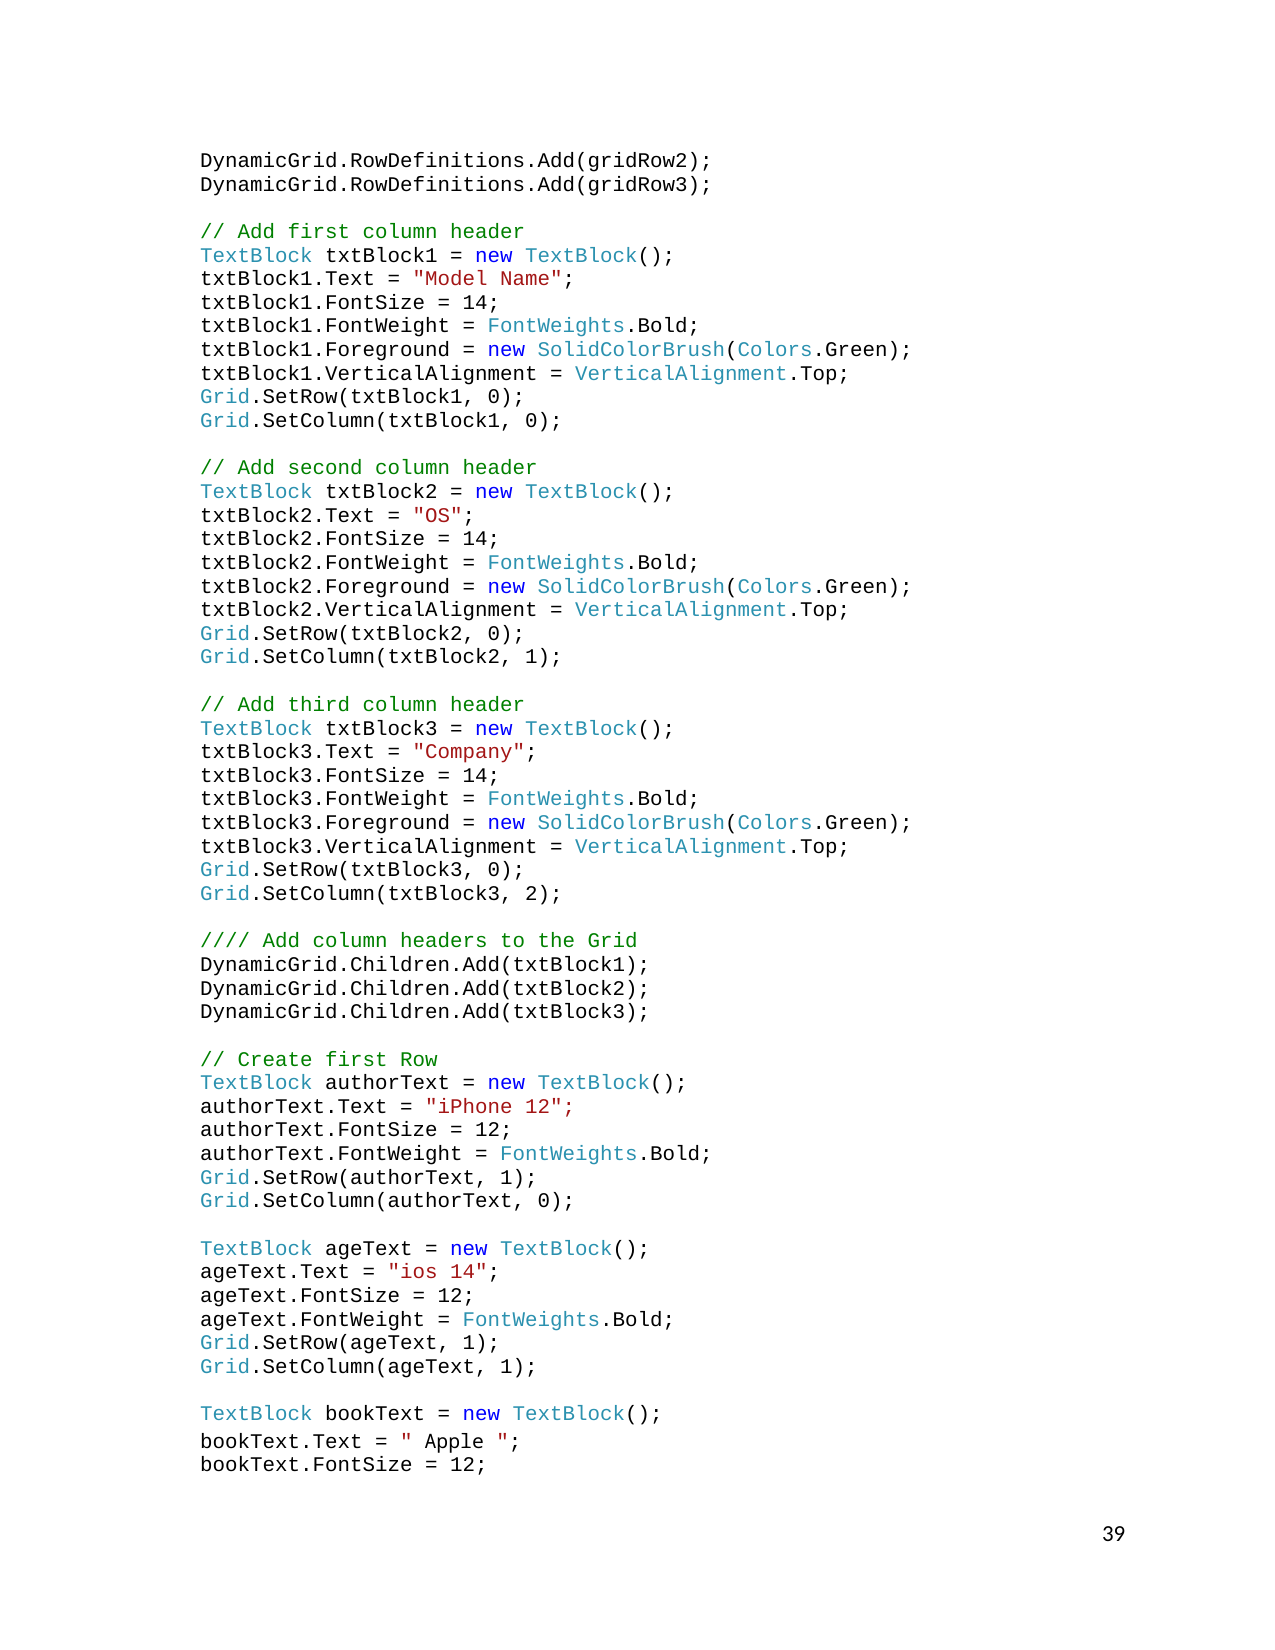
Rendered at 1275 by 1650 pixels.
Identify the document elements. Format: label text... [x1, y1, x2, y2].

text Grid.SetRow(ageText, 1); [150, 1332, 1125, 1356]
text txtBlock2.Text = "OS"; [150, 505, 1125, 528]
text txtBlock1.Text = "Model Name"; [150, 268, 1125, 292]
text txtBlock3.Text = "Company"; [150, 741, 1125, 765]
text Grid.SetRow(txtBlock1, 0); [150, 386, 1125, 410]
text Grid.SetRow(txtBlock2, 0); [150, 623, 1125, 647]
text TextBlock txtBlock3 = new TextBlock(); [150, 717, 1125, 741]
text txtBlock2.FontWeight = FontWeights.Bold; [150, 552, 1125, 576]
text authorText.FontWeight = FontWeights.Bold; [150, 1143, 1125, 1167]
text Grid.SetRow(authorText, 1); [150, 1167, 1125, 1190]
text TextBlock txtBlock1 = new TextBlock(); [150, 244, 1125, 268]
text Grid.SetColumn(ageText, 1); [150, 1356, 1125, 1379]
text ageText.FontSize = 12; [150, 1285, 1125, 1309]
text // Add second column header [150, 457, 1125, 481]
text DynamicGrid.RowDefinitions.Add(gridRow3); [150, 174, 1125, 197]
text // Add first column header [150, 221, 1125, 244]
text txtBlock3.FontWeight = FontWeights.Bold; [150, 788, 1125, 812]
text authorText.FontSize = 12; [150, 1119, 1125, 1143]
text //// Add column headers to the Grid [150, 930, 1125, 954]
text txtBlock3.Foreground = new SolidColorBrush(Colors.Green); [150, 812, 1125, 836]
text // Create first Row [150, 1048, 1125, 1072]
text ageText.FontWeight = FontWeights.Bold; [150, 1309, 1125, 1332]
text txtBlock2.FontSize = 14; [150, 528, 1125, 552]
text txtBlock1.FontWeight = FontWeights.Bold; [150, 316, 1125, 339]
text Grid.SetColumn(txtBlock2, 1); [150, 647, 1125, 670]
text ageText.Text = "ios 14"; [150, 1261, 1125, 1285]
text TextBlock ageText = new TextBlock(); [150, 1238, 1125, 1261]
text // Add third column header [150, 694, 1125, 717]
text txtBlock2.Foreground = new SolidColorBrush(Colors.Green); [150, 576, 1125, 599]
text DynamicGrid.Children.Add(txtBlock1); [150, 954, 1125, 978]
text txtBlock1.Foreground = new SolidColorBrush(Colors.Green); [150, 339, 1125, 363]
text txtBlock2.VerticalAlignment = VerticalAlignment.Top; [150, 599, 1125, 623]
text bookText.FontSize = 12; [150, 1454, 1125, 1478]
text txtBlock3.VerticalAlignment = VerticalAlignment.Top; [150, 836, 1125, 859]
text Grid.SetColumn(txtBlock1, 0); [150, 410, 1125, 434]
text Grid.SetColumn(txtBlock3, 2); [150, 883, 1125, 907]
text txtBlock1.VerticalAlignment = VerticalAlignment.Top; [150, 363, 1125, 386]
text TextBlock authorText = new TextBlock(); [150, 1072, 1125, 1096]
text DynamicGrid.Children.Add(txtBlock2); [150, 978, 1125, 1001]
text txtBlock3.FontSize = 14; [150, 765, 1125, 788]
text Grid.SetColumn(authorText, 0); [150, 1190, 1125, 1214]
text TextBlock bookText = new TextBlock(); [150, 1403, 1125, 1427]
text DynamicGrid.RowDefinitions.Add(gridRow2); [150, 150, 1125, 174]
text txtBlock1.FontSize = 14; [150, 292, 1125, 316]
text Grid.SetRow(txtBlock3, 0); [150, 859, 1125, 883]
text DynamicGrid.Children.Add(txtBlock3); [150, 1001, 1125, 1025]
text TextBlock txtBlock2 = new TextBlock(); [150, 481, 1125, 505]
text authorText.Text = "iPhone 12"; [150, 1096, 1125, 1119]
text bookText.Text = " Apple "; [150, 1427, 1125, 1454]
